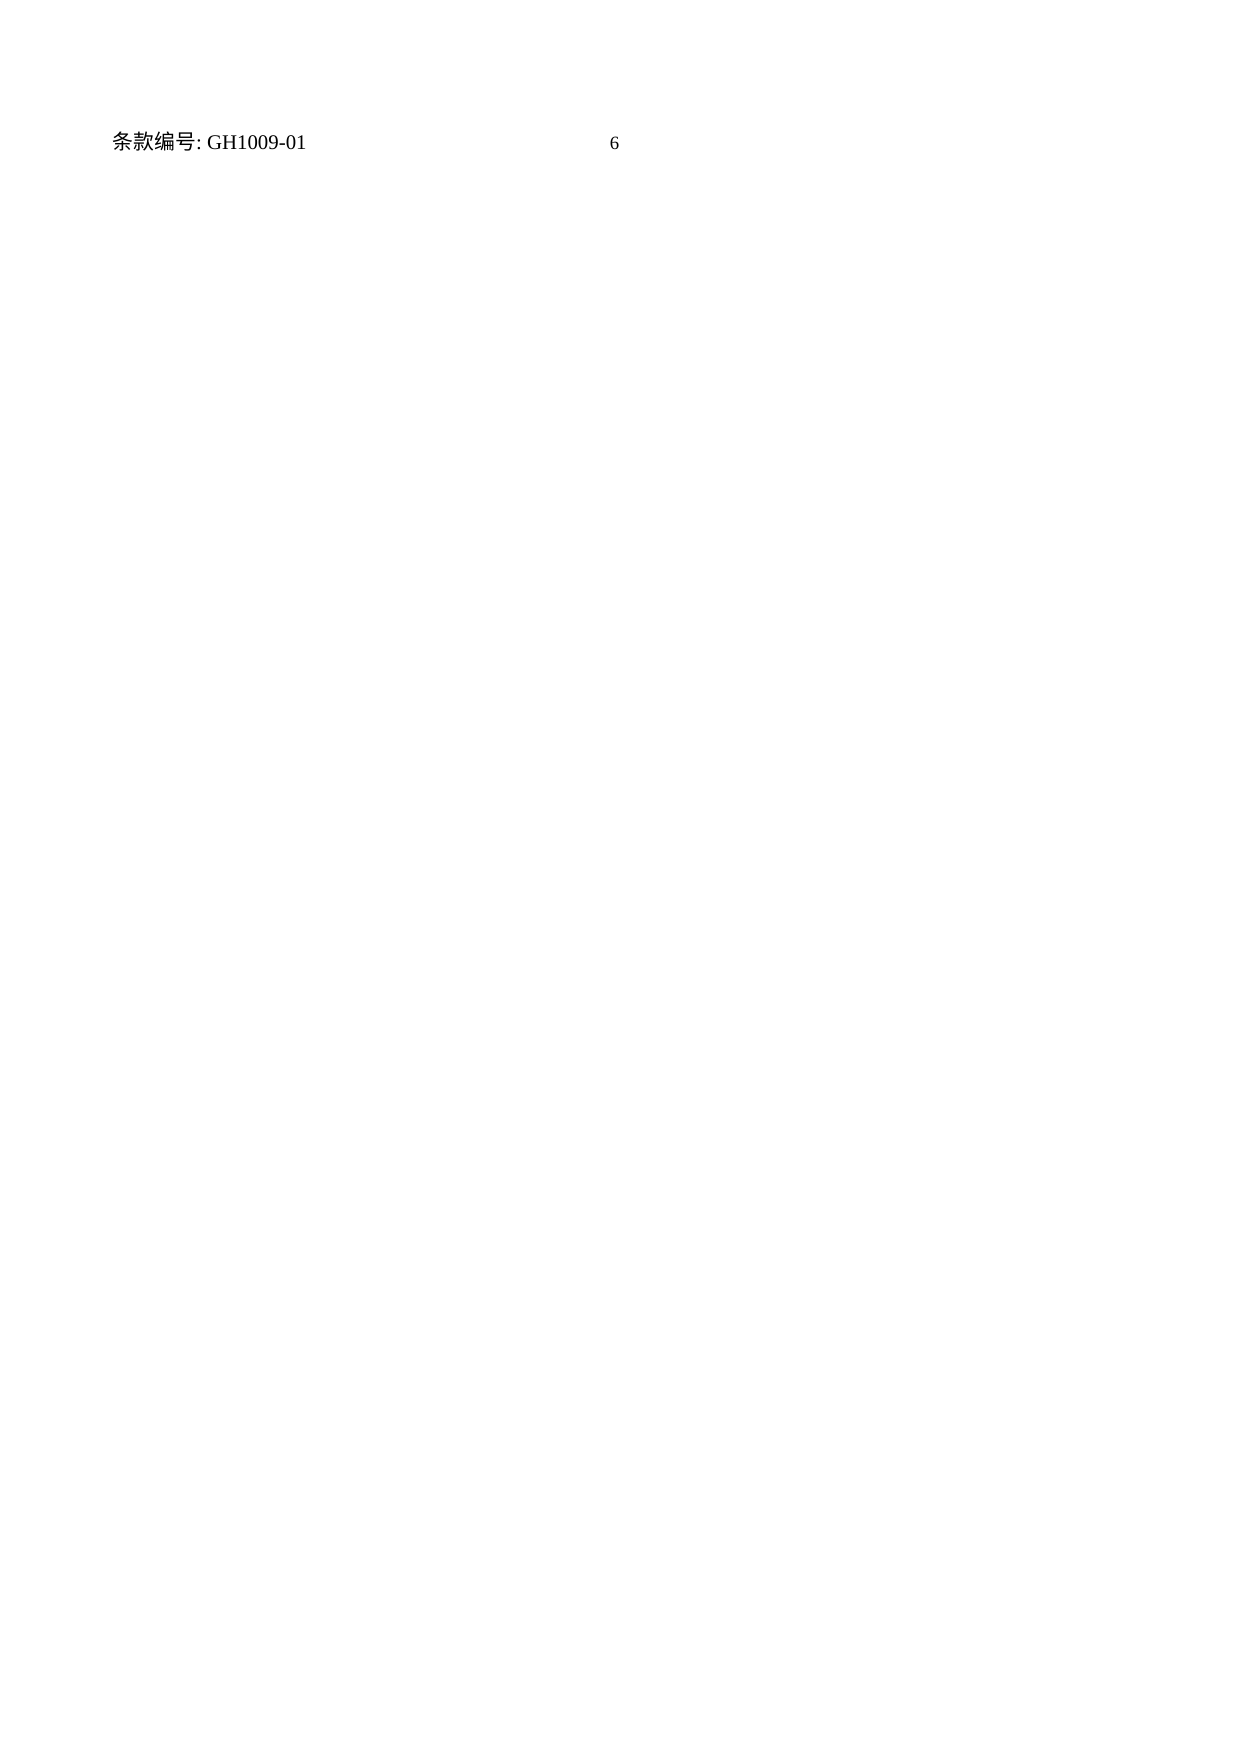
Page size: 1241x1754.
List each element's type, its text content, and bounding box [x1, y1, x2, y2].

subtitle 条款编号: GH1009-01 6 [112, 127, 1155, 156]
